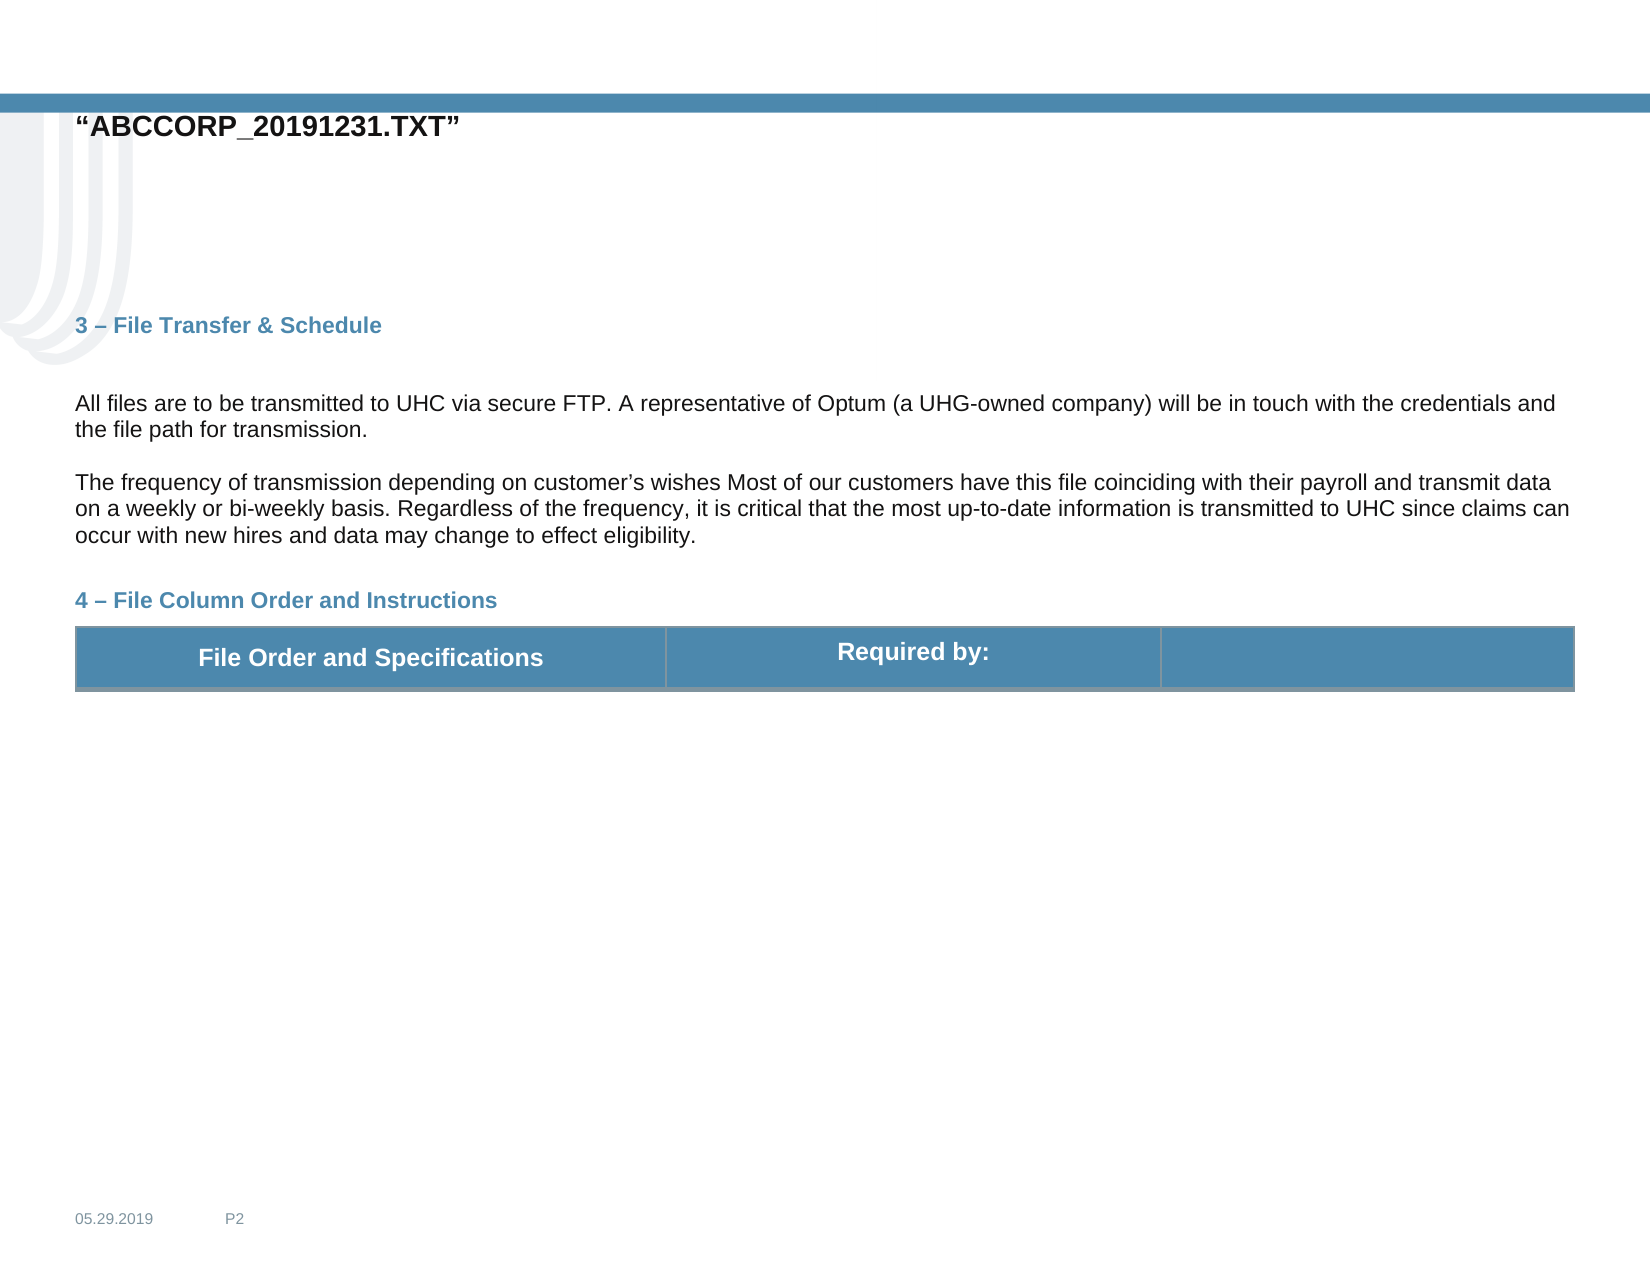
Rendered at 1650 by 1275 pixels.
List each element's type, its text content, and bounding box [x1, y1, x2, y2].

table_header Required by: [667, 628, 1160, 687]
table_header [1162, 628, 1573, 687]
text All files are to be transmitted to UHC via secure FTP. A representative of Optum (a UHG-owned company) will be in touch with the credentials and the file path for transmission. [75, 390, 1575, 443]
text The frequency of transmission depending on customer’s wishes Most of our customers have this file coinciding with their payroll and transmit data on a weekly or bi-weekly basis. Regardless of the frequency, it is critical that the most up-to-date information is transmitted to UHC since claims can occur with new hires and data may change to effect eligibility. [75, 469, 1575, 548]
text “ABCCORP_20191231.TXT” [75, 109, 1575, 143]
picture [0, 0, 1650, 381]
table_header File Order and Specifications [77, 628, 665, 687]
subtitle 4 – File Column Order and Instructions [75, 587, 1575, 613]
subtitle 3 – File Transfer & Schedule [75, 312, 1575, 338]
